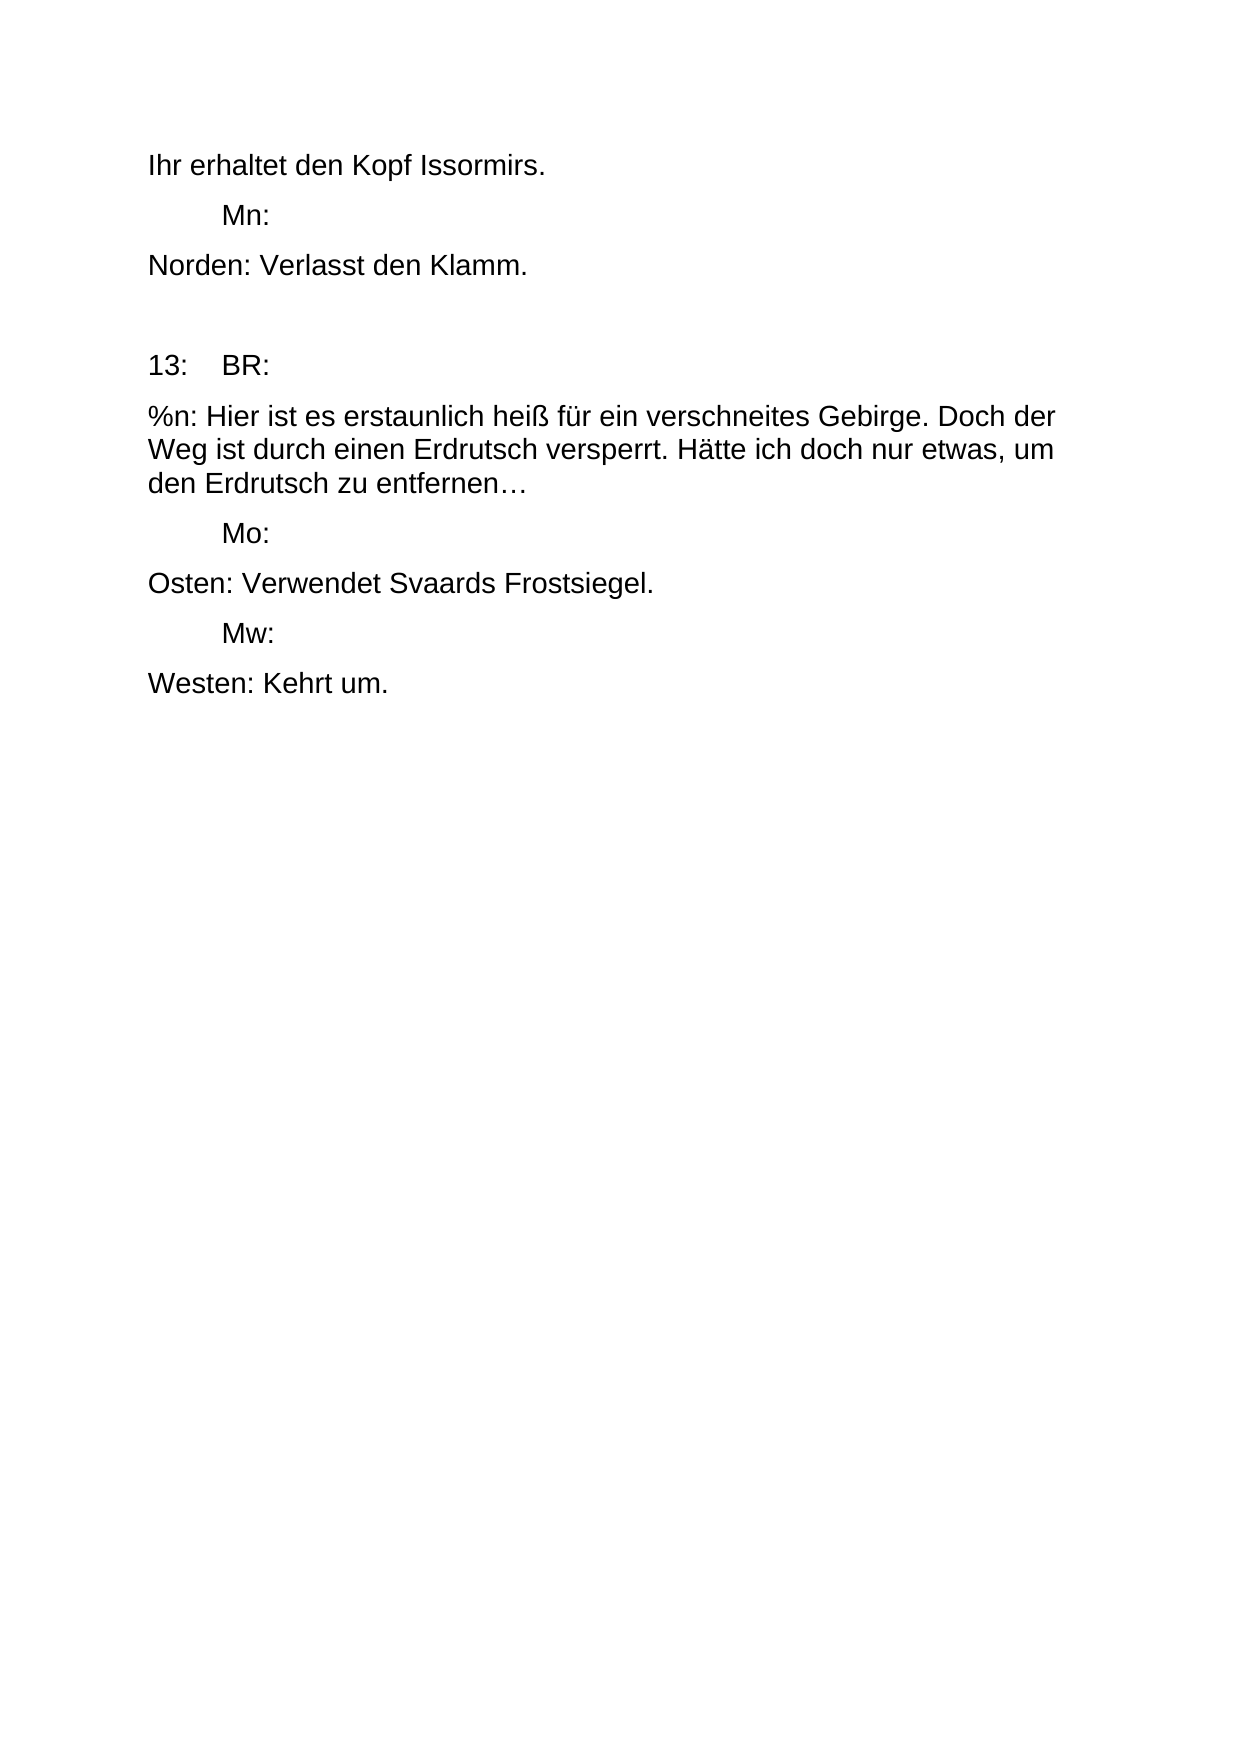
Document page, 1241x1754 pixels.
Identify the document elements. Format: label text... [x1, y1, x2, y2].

text Norden: Verlasst den Klamm. [148, 248, 1093, 282]
text Mw: [148, 616, 1093, 650]
text Mo: [148, 516, 1093, 549]
text 13: BR: [148, 348, 1093, 382]
text Westen: Kehrt um. [148, 667, 1093, 700]
text Mn: [148, 198, 1093, 231]
text Ihr erhaltet den Kopf Issormirs. [148, 148, 1093, 181]
text %n: Hier ist es erstaunlich heiß für ein verschneites Gebirge. Doch der Weg ist durch einen Erdrutsch versperrt. Hätte ich doch nur etwas, um den Erdrutsch zu entfernen… [148, 399, 1093, 499]
text Osten: Verwendet Svaards Frostsiegel. [148, 566, 1093, 600]
